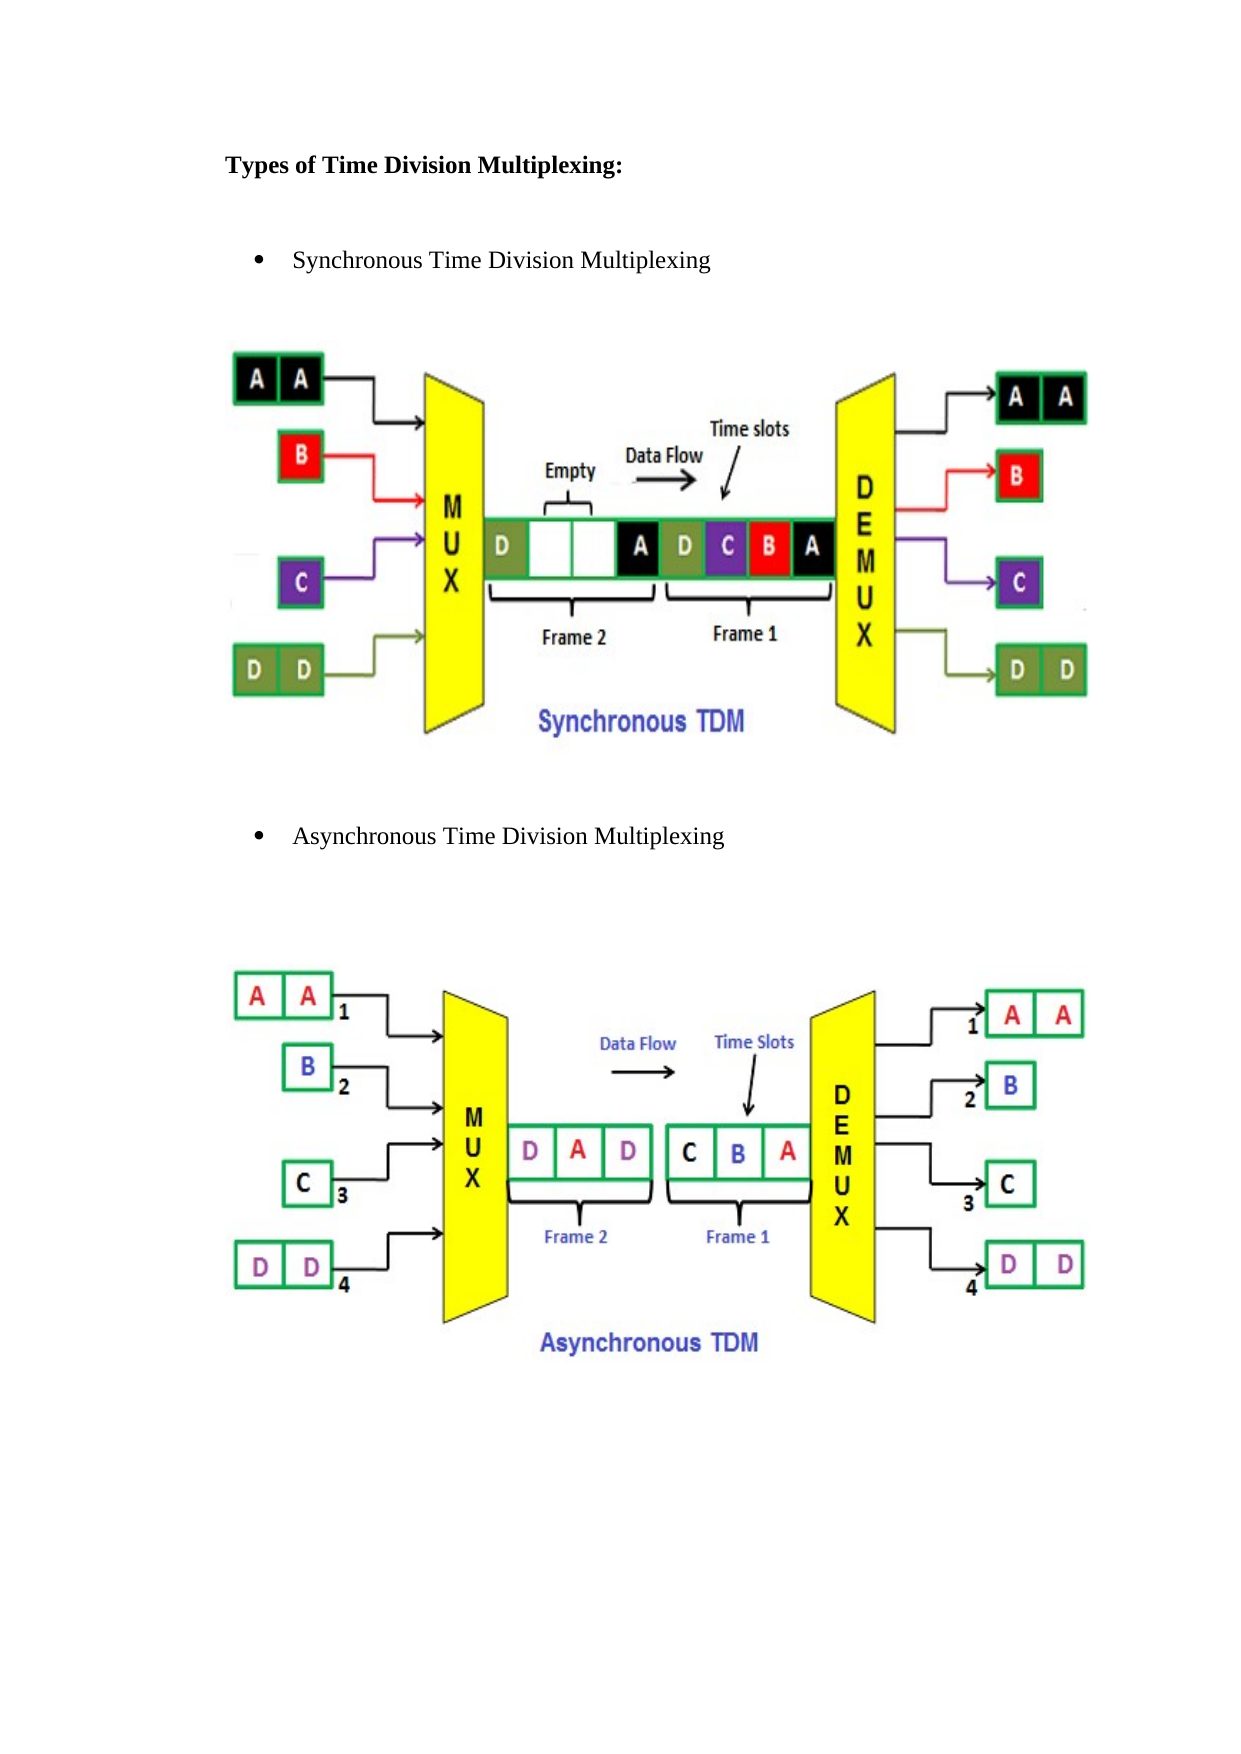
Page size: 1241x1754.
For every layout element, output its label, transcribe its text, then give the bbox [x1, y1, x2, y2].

text Types of Time Division Multiplexing: [225, 150, 1090, 179]
list Asynchronous Time Division Multiplexing [254, 821, 1090, 850]
picture [225, 964, 1091, 1363]
picture [225, 340, 1091, 755]
list Synchronous Time Division Multiplexing [254, 245, 1090, 274]
